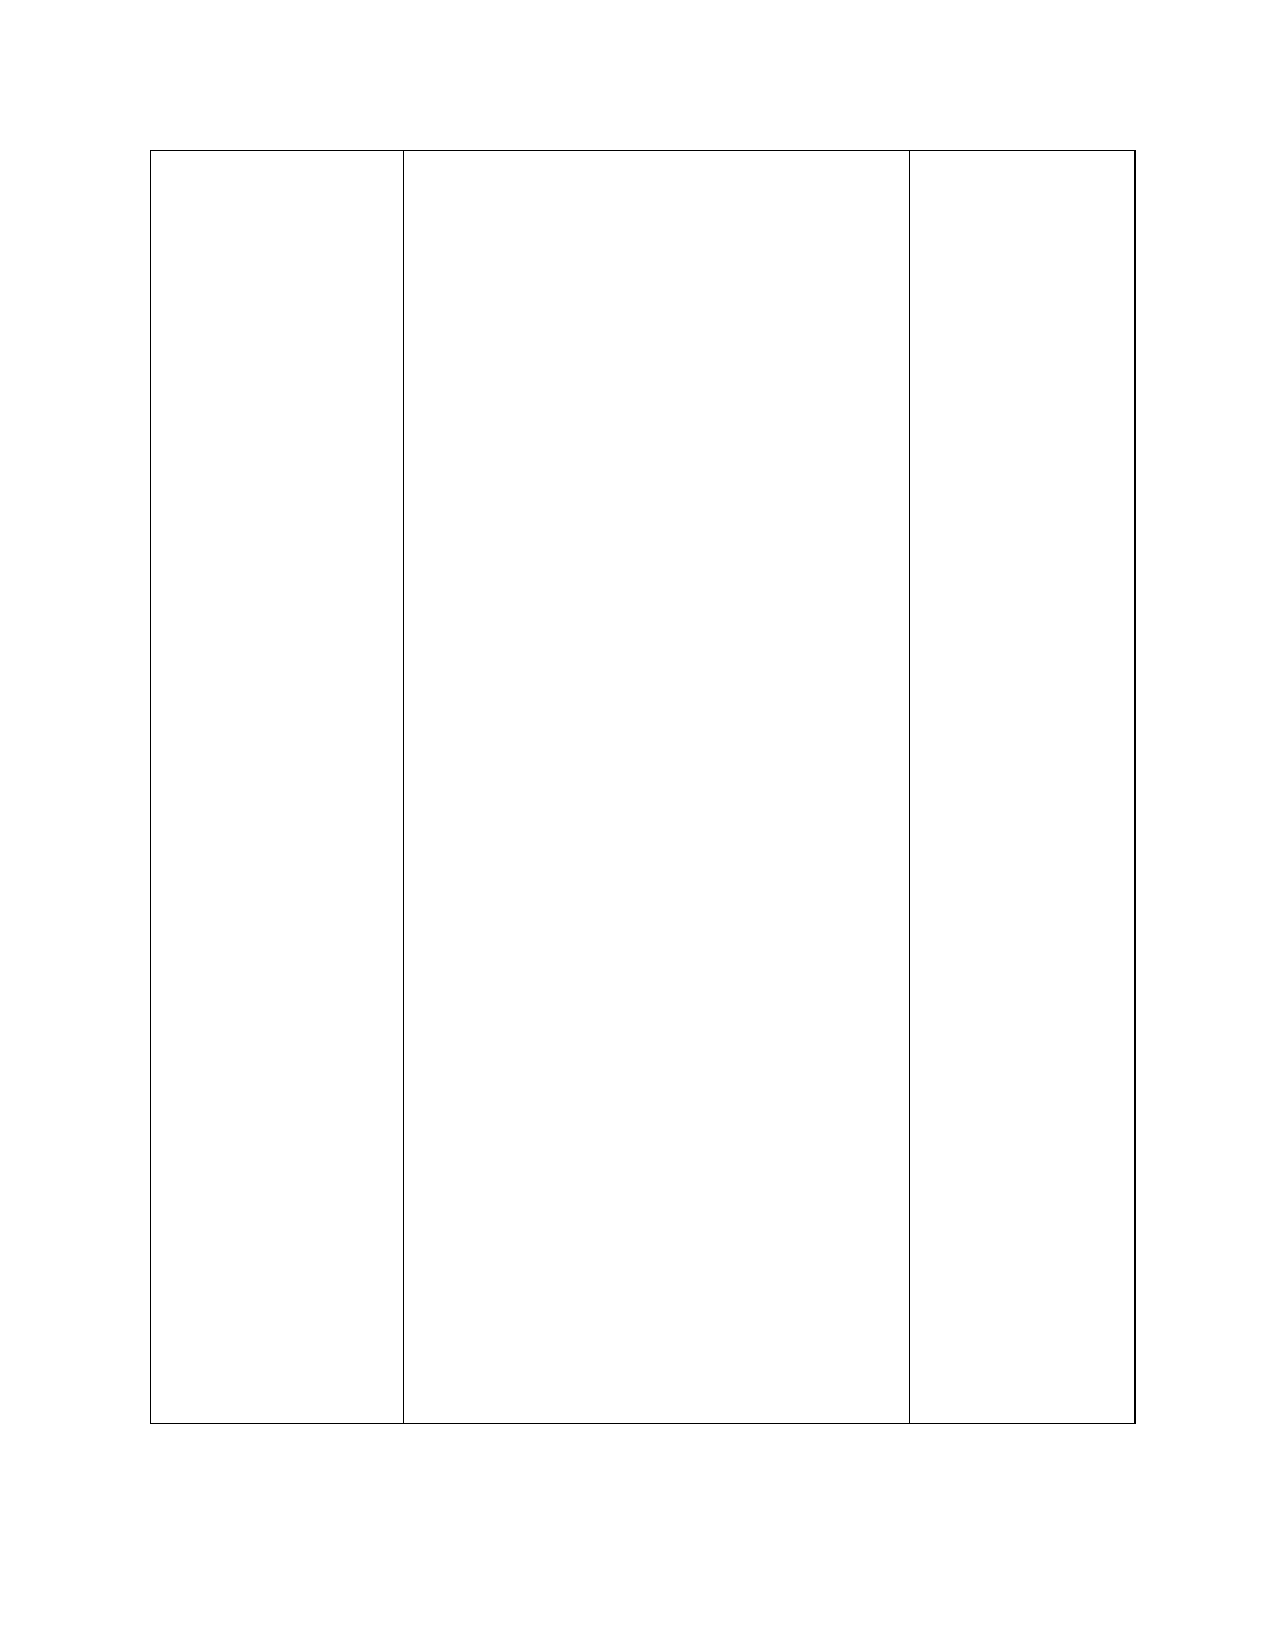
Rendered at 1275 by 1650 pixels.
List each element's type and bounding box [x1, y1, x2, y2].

table_cell [151, 151, 403, 1423]
table_cell [910, 151, 1134, 1423]
table_cell [404, 151, 909, 1423]
